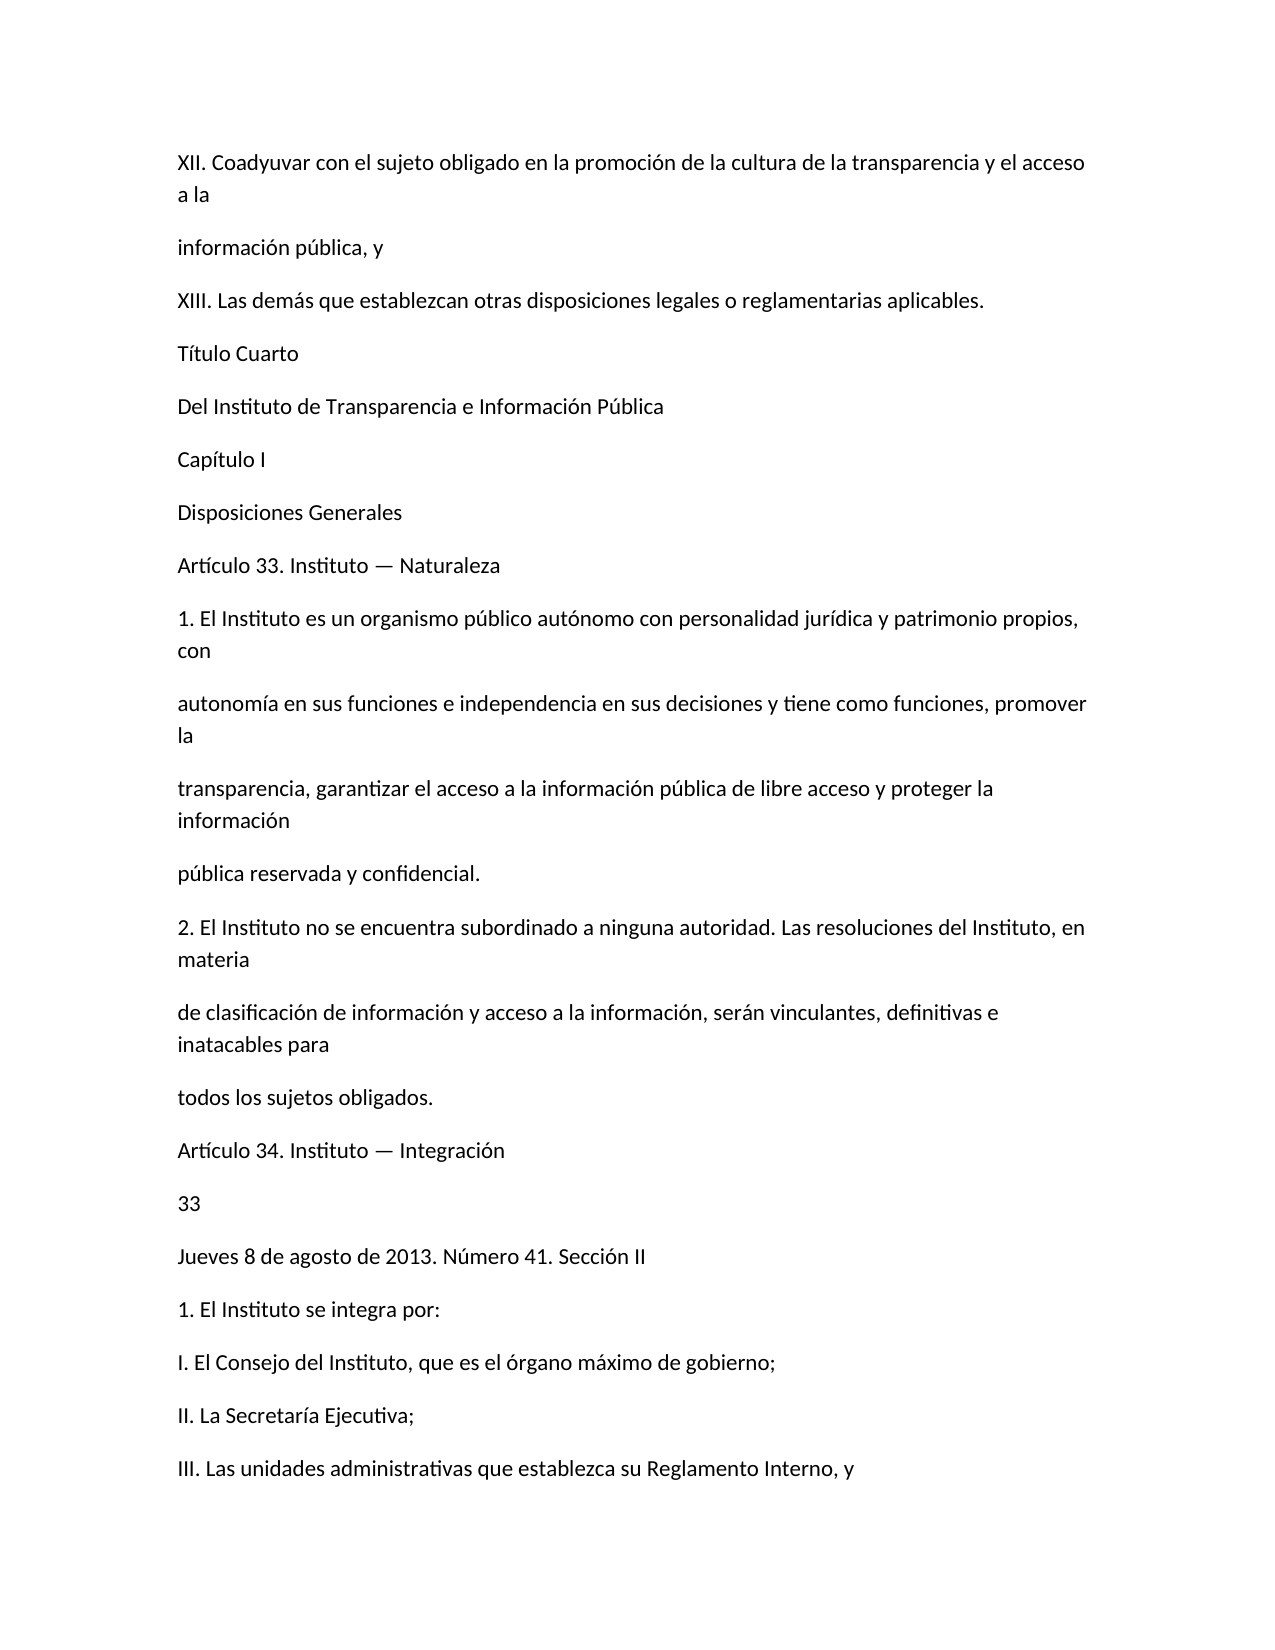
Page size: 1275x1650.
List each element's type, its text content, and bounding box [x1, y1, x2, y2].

text pública reservada y confidencial. [177, 859, 1098, 888]
text Artículo 34. Instituto — Integración [177, 1136, 1098, 1164]
text Capítulo I [177, 445, 1098, 473]
text XIII. Las demás que establezcan otras disposiciones legales o reglamentarias aplicables. [177, 286, 1098, 314]
text Del Instituto de Transparencia e Información Pública [177, 392, 1098, 420]
text 1. El Instituto es un organismo público autónomo con personalidad jurídica y patrimonio propios, con [177, 604, 1098, 664]
text 33 [177, 1189, 1098, 1217]
text Artículo 33. Instituto — Naturaleza [177, 551, 1098, 579]
text información pública, y [177, 233, 1098, 261]
text transparencia, garantizar el acceso a la información pública de libre acceso y proteger la información [177, 774, 1098, 834]
text XII. Coadyuvar con el sujeto obligado en la promoción de la cultura de la transparencia y el acceso a la [177, 148, 1098, 208]
text III. Las unidades administrativas que establezca su Reglamento Interno, y [177, 1454, 1098, 1482]
text 2. El Instituto no se encuentra subordinado a ninguna autoridad. Las resoluciones del Instituto, en materia [177, 913, 1098, 973]
text Título Cuarto [177, 339, 1098, 367]
text 1. El Instituto se integra por: [177, 1295, 1098, 1323]
text II. La Secretaría Ejecutiva; [177, 1401, 1098, 1429]
text de clasificación de información y acceso a la información, serán vinculantes, definitivas e inatacables para [177, 998, 1098, 1058]
text I. El Consejo del Instituto, que es el órgano máximo de gobierno; [177, 1348, 1098, 1376]
text Jueves 8 de agosto de 2013. Número 41. Sección II [177, 1242, 1098, 1270]
text todos los sujetos obligados. [177, 1083, 1098, 1111]
text Disposiciones Generales [177, 498, 1098, 526]
text autonomía en sus funciones e independencia en sus decisiones y tiene como funciones, promover la [177, 689, 1098, 749]
